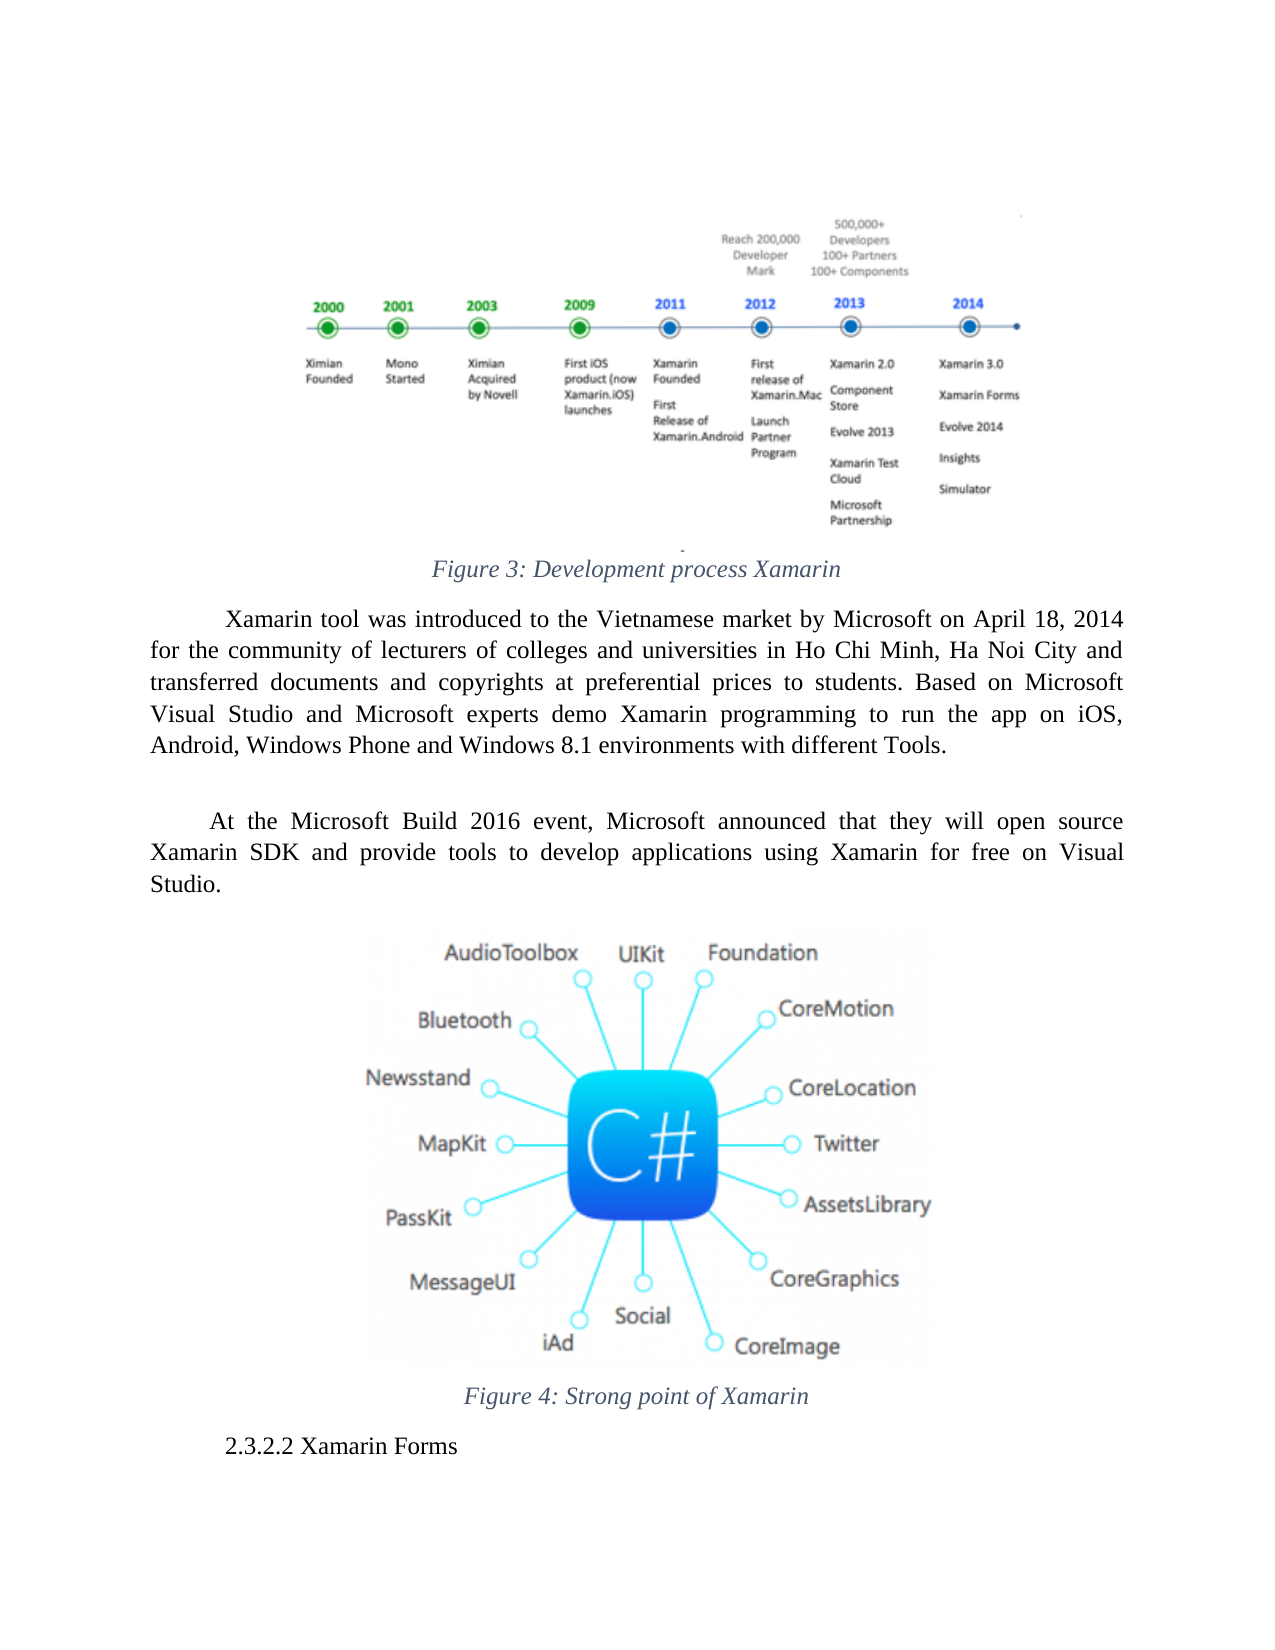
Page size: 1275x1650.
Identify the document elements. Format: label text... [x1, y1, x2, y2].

text 2.3.2.2 Xamarin Forms [150, 1431, 1125, 1460]
picture [275, 187, 1059, 552]
text Figure 4: Strong point of Xamarin [150, 1381, 1125, 1410]
picture [330, 906, 1004, 1379]
text Figure 3: Development process Xamarin [150, 554, 1125, 583]
text Xamarin tool was introduced to the Vietnamese market by Microsoft on April 18, 2014 for the community of lecturers of colleges and universities in Ho Chi Minh, Ha Noi City and transferred documents and copyrights at preferential prices to students. Based on Microsoft Visual Studio and Microsoft experts demo Xamarin programming to run the app on iOS, Android, Windows Phone and Windows 8.1 environments with different Tools. [150, 604, 1125, 759]
text At the Microsoft Build 2016 event, Microsoft announced that they will open source Xamarin SDK and provide tools to develop applications using Xamarin for free on Visual Studio. [150, 806, 1125, 898]
